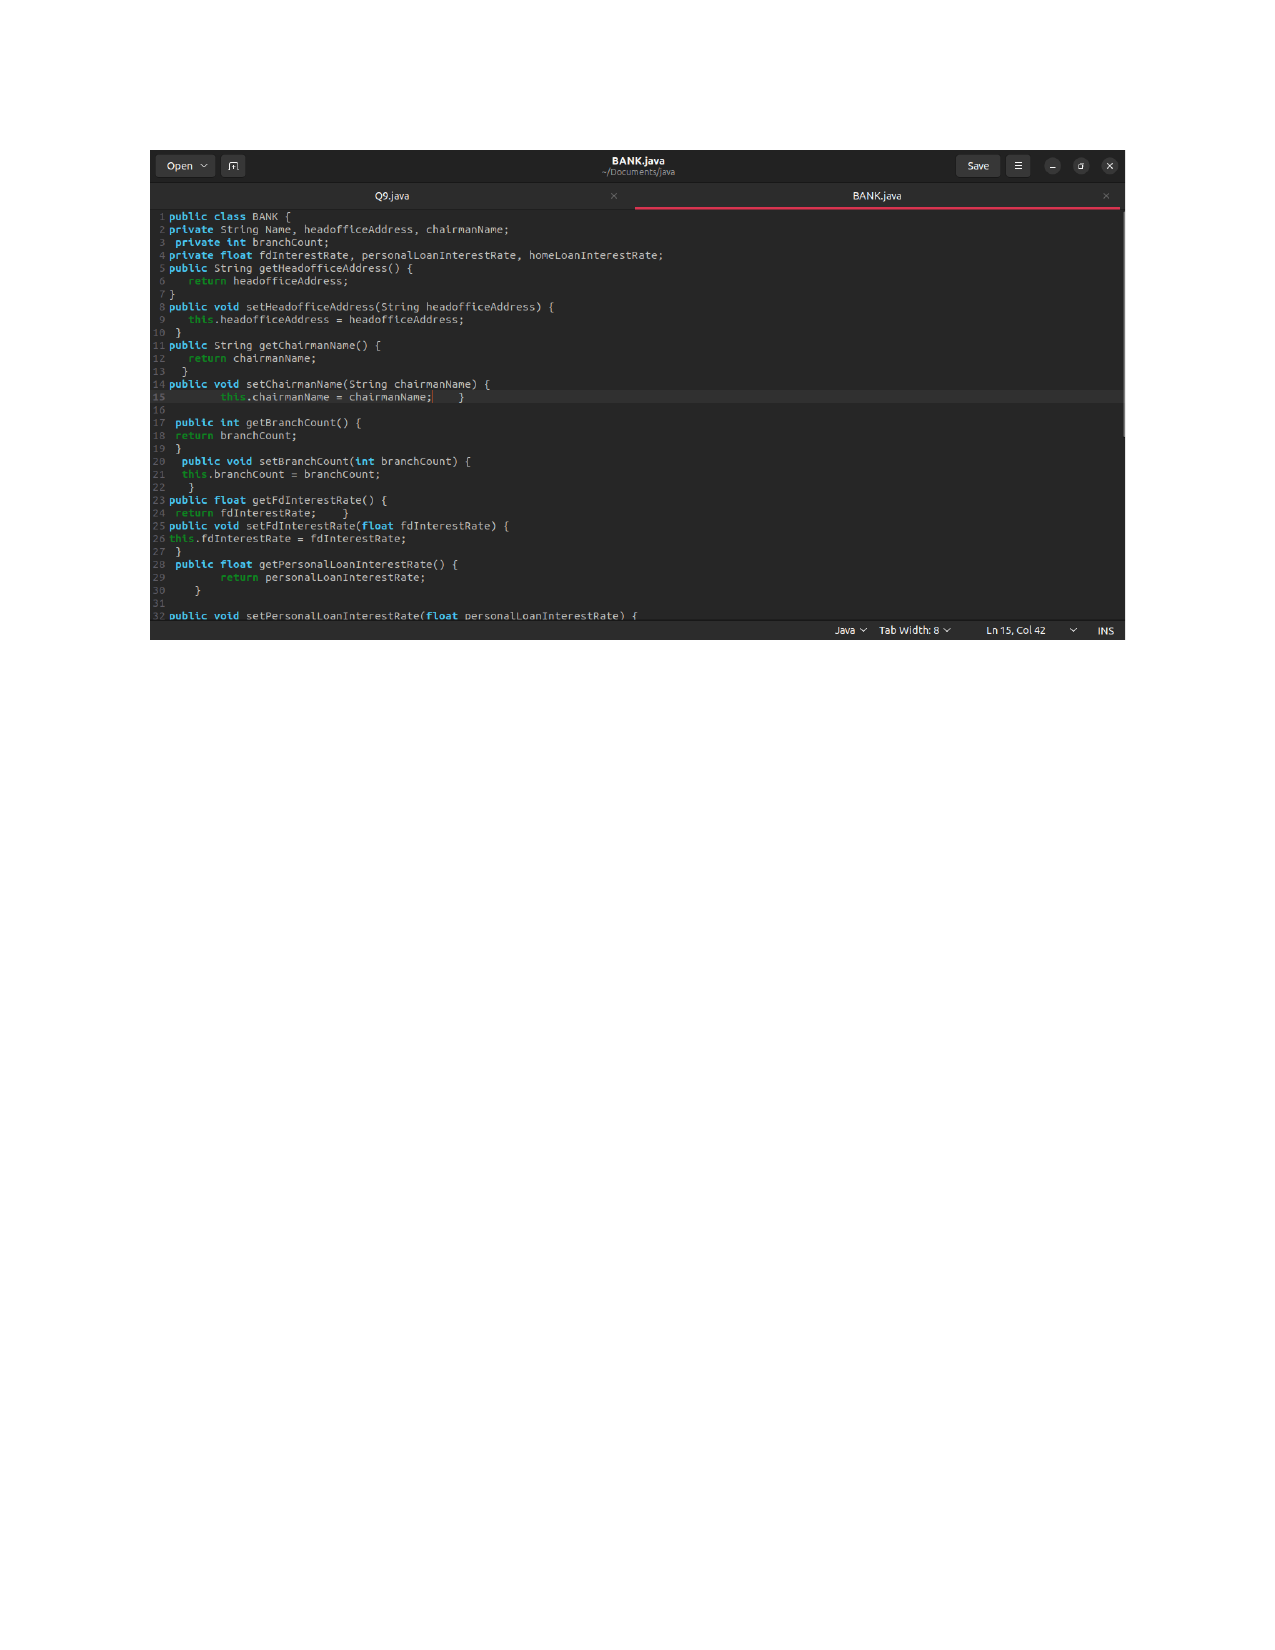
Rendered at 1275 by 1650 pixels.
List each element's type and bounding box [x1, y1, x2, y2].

picture [150, 150, 1125, 640]
